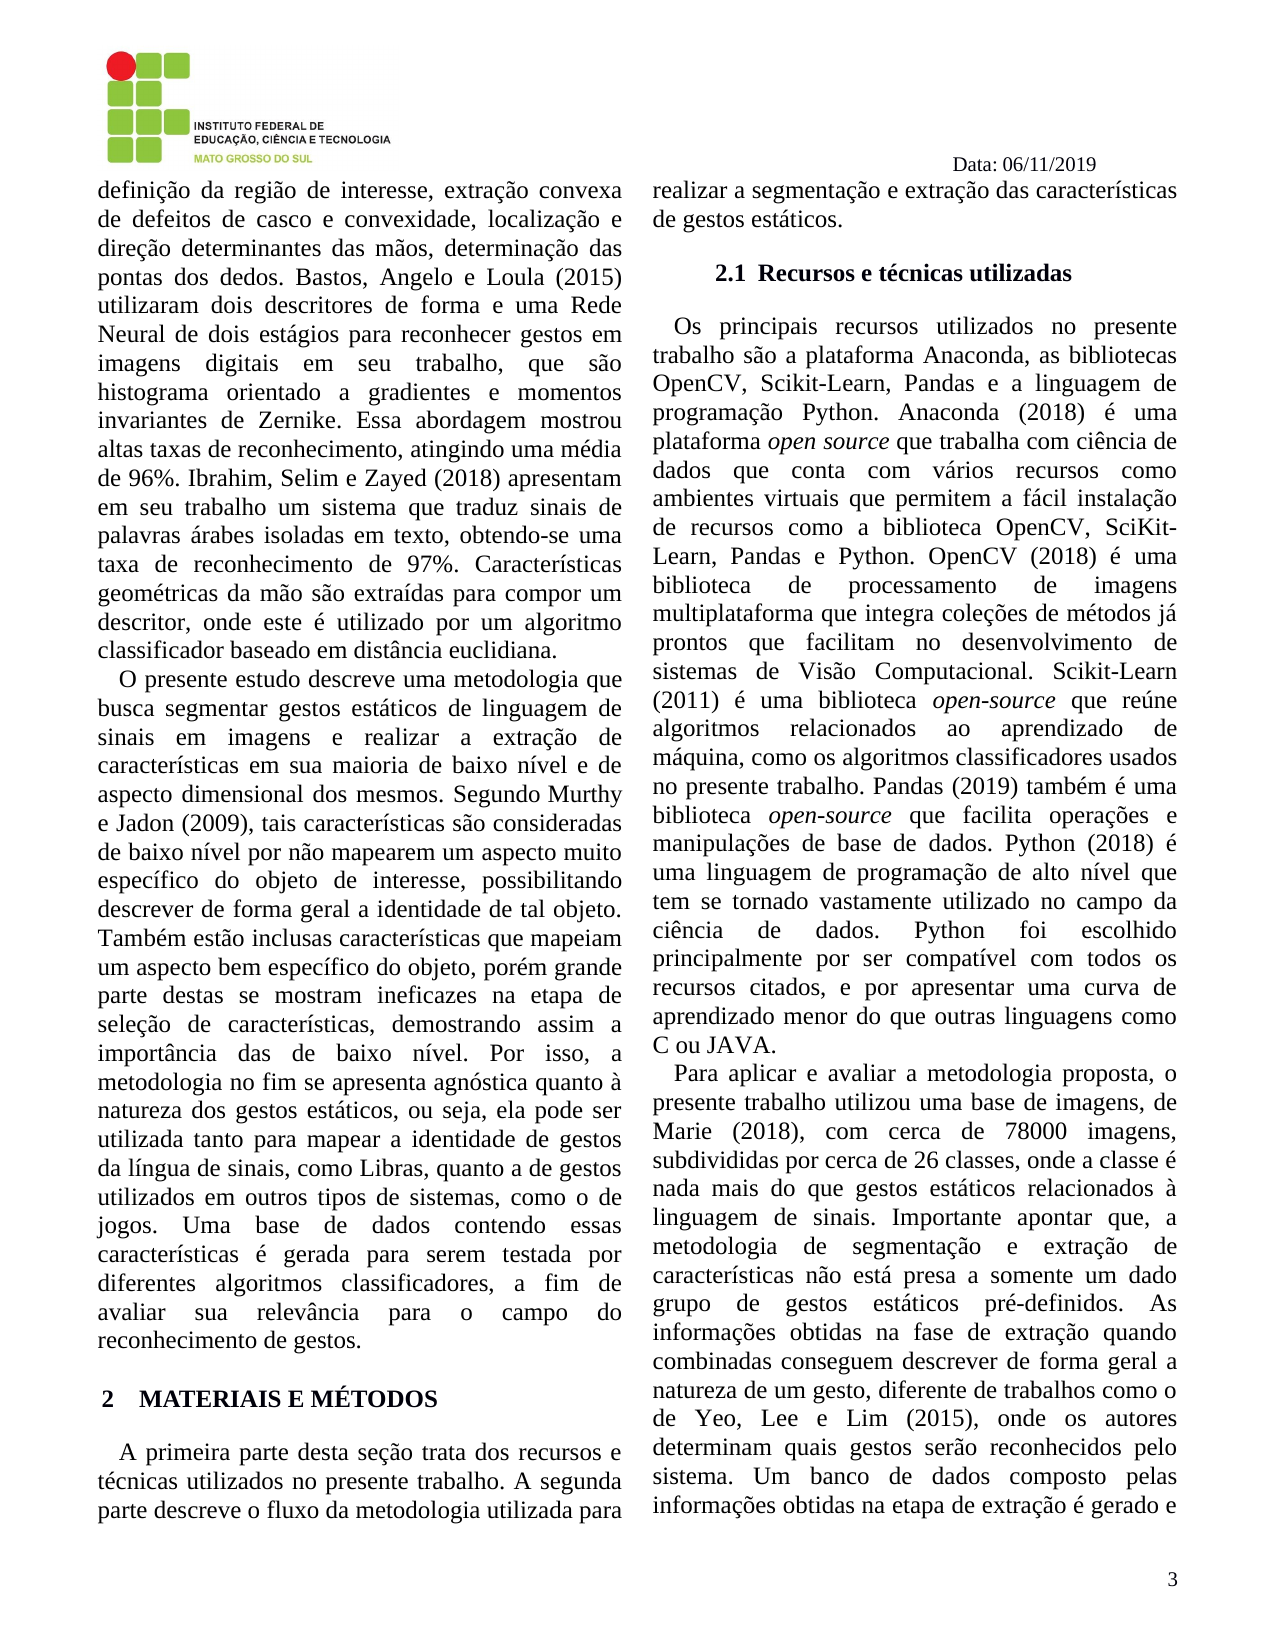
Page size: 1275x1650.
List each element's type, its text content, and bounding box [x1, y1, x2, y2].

picture [97, 45, 399, 171]
list MATERIAIS E MÉTODOS [101, 1384, 622, 1413]
text A primeira parte desta seção trata dos recursos e técnicas utilizados no presente trabalho. A segunda parte descreve o fluxo da metodologia utilizada para realizar a segmentação e extração das características de gestos estáticos. [97, 1437, 622, 1523]
text Os principais recursos utilizados no presente trabalho são a plataforma Anaconda, as bibliotecas OpenCV, Scikit-Learn, Pandas e a linguagem de programação Python. Anaconda (2018) é uma plataforma open source que trabalha com ciência de dados que conta com vários recursos como ambientes virtuais que permitem a fácil instalação de recursos como a biblioteca OpenCV, SciKit-Learn, Pandas e Python. OpenCV (2018) é uma biblioteca de processamento de imagens multiplataforma que integra coleções de métodos já prontos que facilitam no desenvolvimento de sistemas de Visão Computacional. Scikit-Learn (2011) é uma biblioteca open-source que reúne algoritmos relacionados ao aprendizado de máquina, como os algoritmos classificadores usados no presente trabalho. Pandas (2019) também é uma biblioteca open-source que facilita operações e manipulações de base de dados. Python (2018) é uma linguagem de programação de alto nível que tem se tornado vastamente utilizado no campo da ciência de dados. Python foi escolhido principalmente por ser compatível com todos os recursos citados, e por apresentar uma curva de aprendizado menor do que outras linguagens como C ou JAVA. [652, 311, 1177, 1058]
text O presente estudo descreve uma metodologia que busca segmentar gestos estáticos de linguagem de sinais em imagens e realizar a extração de características em sua maioria de baixo nível e de aspecto dimensional dos mesmos. Segundo Murthy e Jadon (2009), tais características são consideradas de baixo nível por não mapearem um aspecto muito específico do objeto de interesse, possibilitando descrever de forma geral a identidade de tal objeto. Também estão inclusas características que mapeiam um aspecto bem específico do objeto, porém grande parte destas se mostram ineficazes na etapa de seleção de características, demostrando assim a importância das de baixo nível. Por isso, a metodologia no fim se apresenta agnóstica quanto à natureza dos gestos estáticos, ou seja, ela pode ser utilizada tanto para mapear a identidade de gestos da língua de sinais, como Libras, quanto a de gestos utilizados em outros tipos de sistemas, como o de jogos. Uma base de dados contendo essas características é gerada para serem testada por diferentes algoritmos classificadores, a fim de avaliar sua relevância para o campo do reconhecimento de gestos. [97, 664, 622, 1354]
text Recursos e técnicas utilizadas [694, 258, 1177, 287]
text A primeira parte desta seção trata dos recursos e técnicas utilizados no presente trabalho. A segunda parte descreve o fluxo da metodologia utilizada para realizar a segmentação e extração das características de gestos estáticos. [652, 176, 1177, 233]
